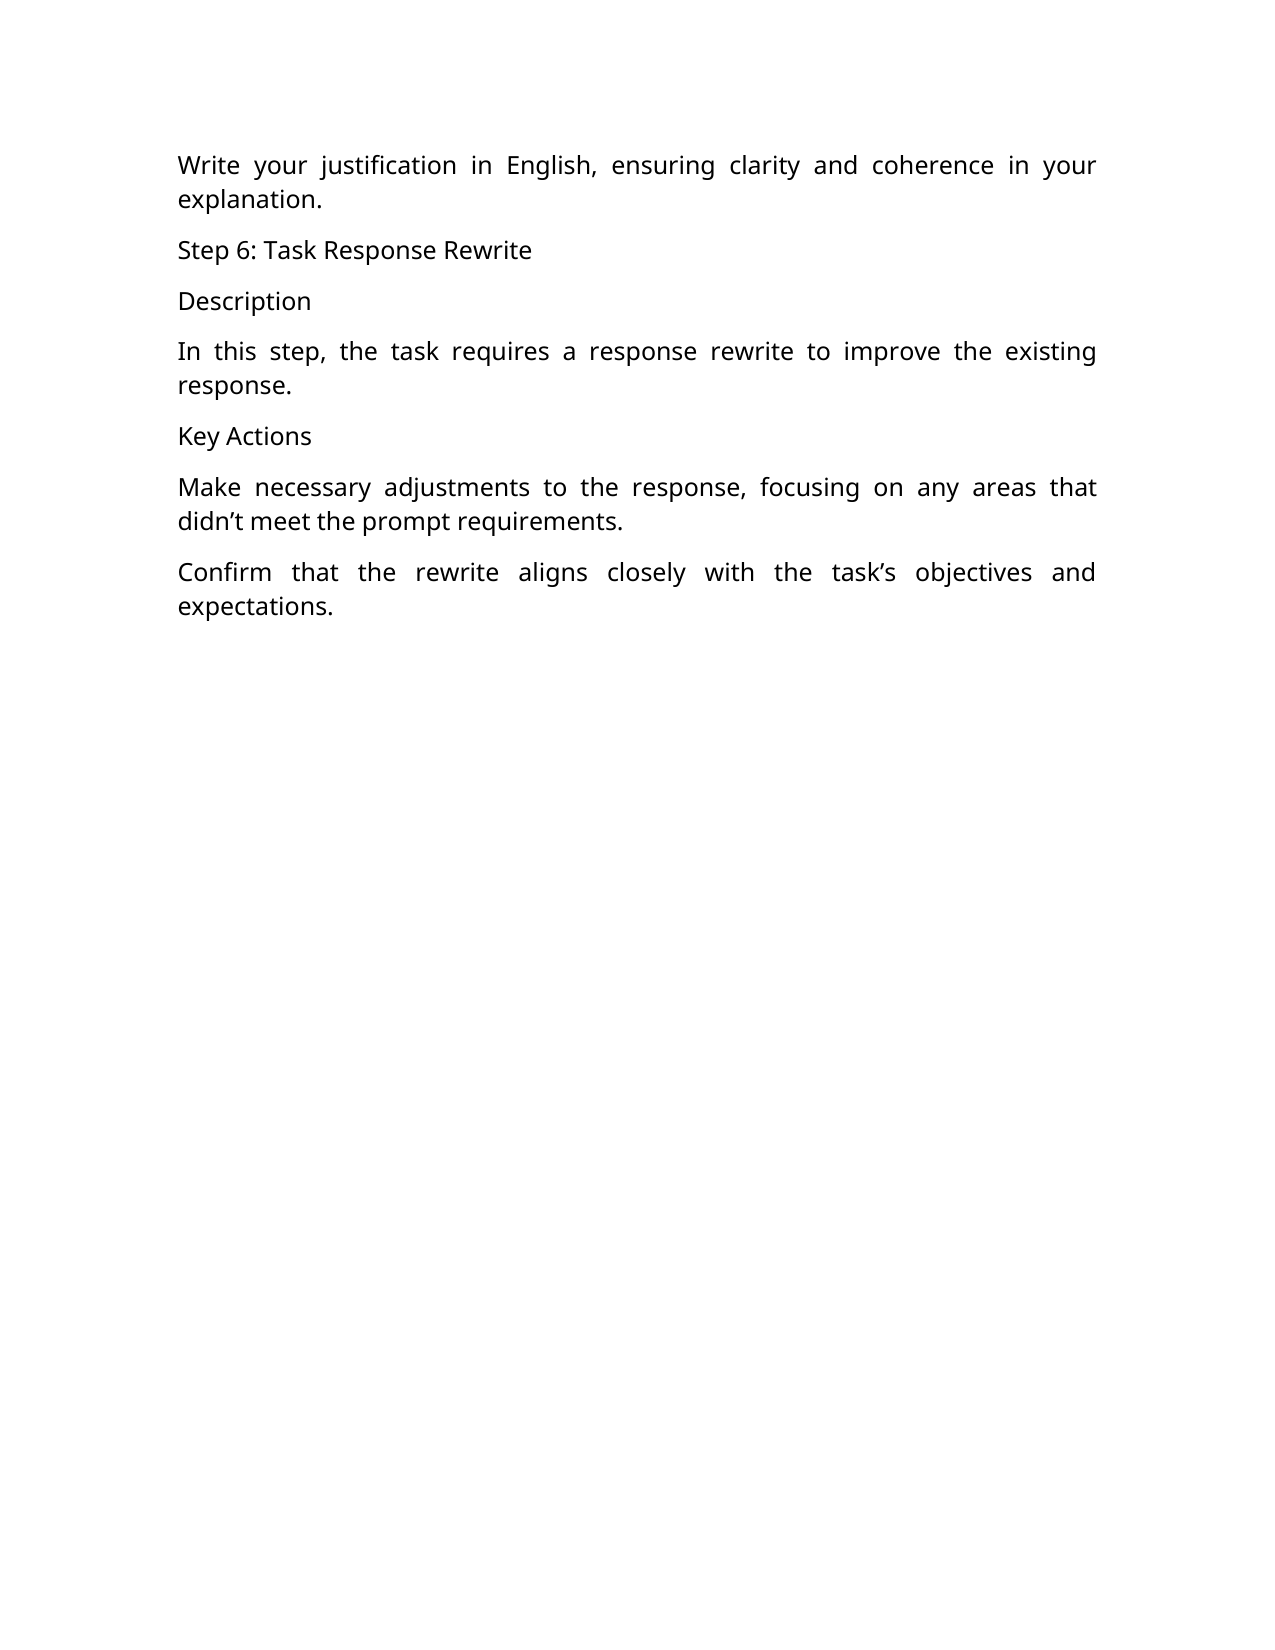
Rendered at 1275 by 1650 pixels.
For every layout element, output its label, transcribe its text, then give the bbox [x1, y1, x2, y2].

text Write your justification in English, ensuring clarity and coherence in your explanation. [177, 148, 1098, 216]
text In this step, the task requires a response rewrite to improve the existing response. [177, 334, 1098, 402]
text Key Actions [177, 419, 1098, 453]
text Description [177, 283, 1098, 317]
text Step 6: Task Response Rewrite [177, 232, 1098, 266]
text Confirm that the rewrite aligns closely with the task’s objectives and expectations. [177, 554, 1098, 622]
text Make necessary adjustments to the response, focusing on any areas that didn’t meet the prompt requirements. [177, 469, 1098, 537]
